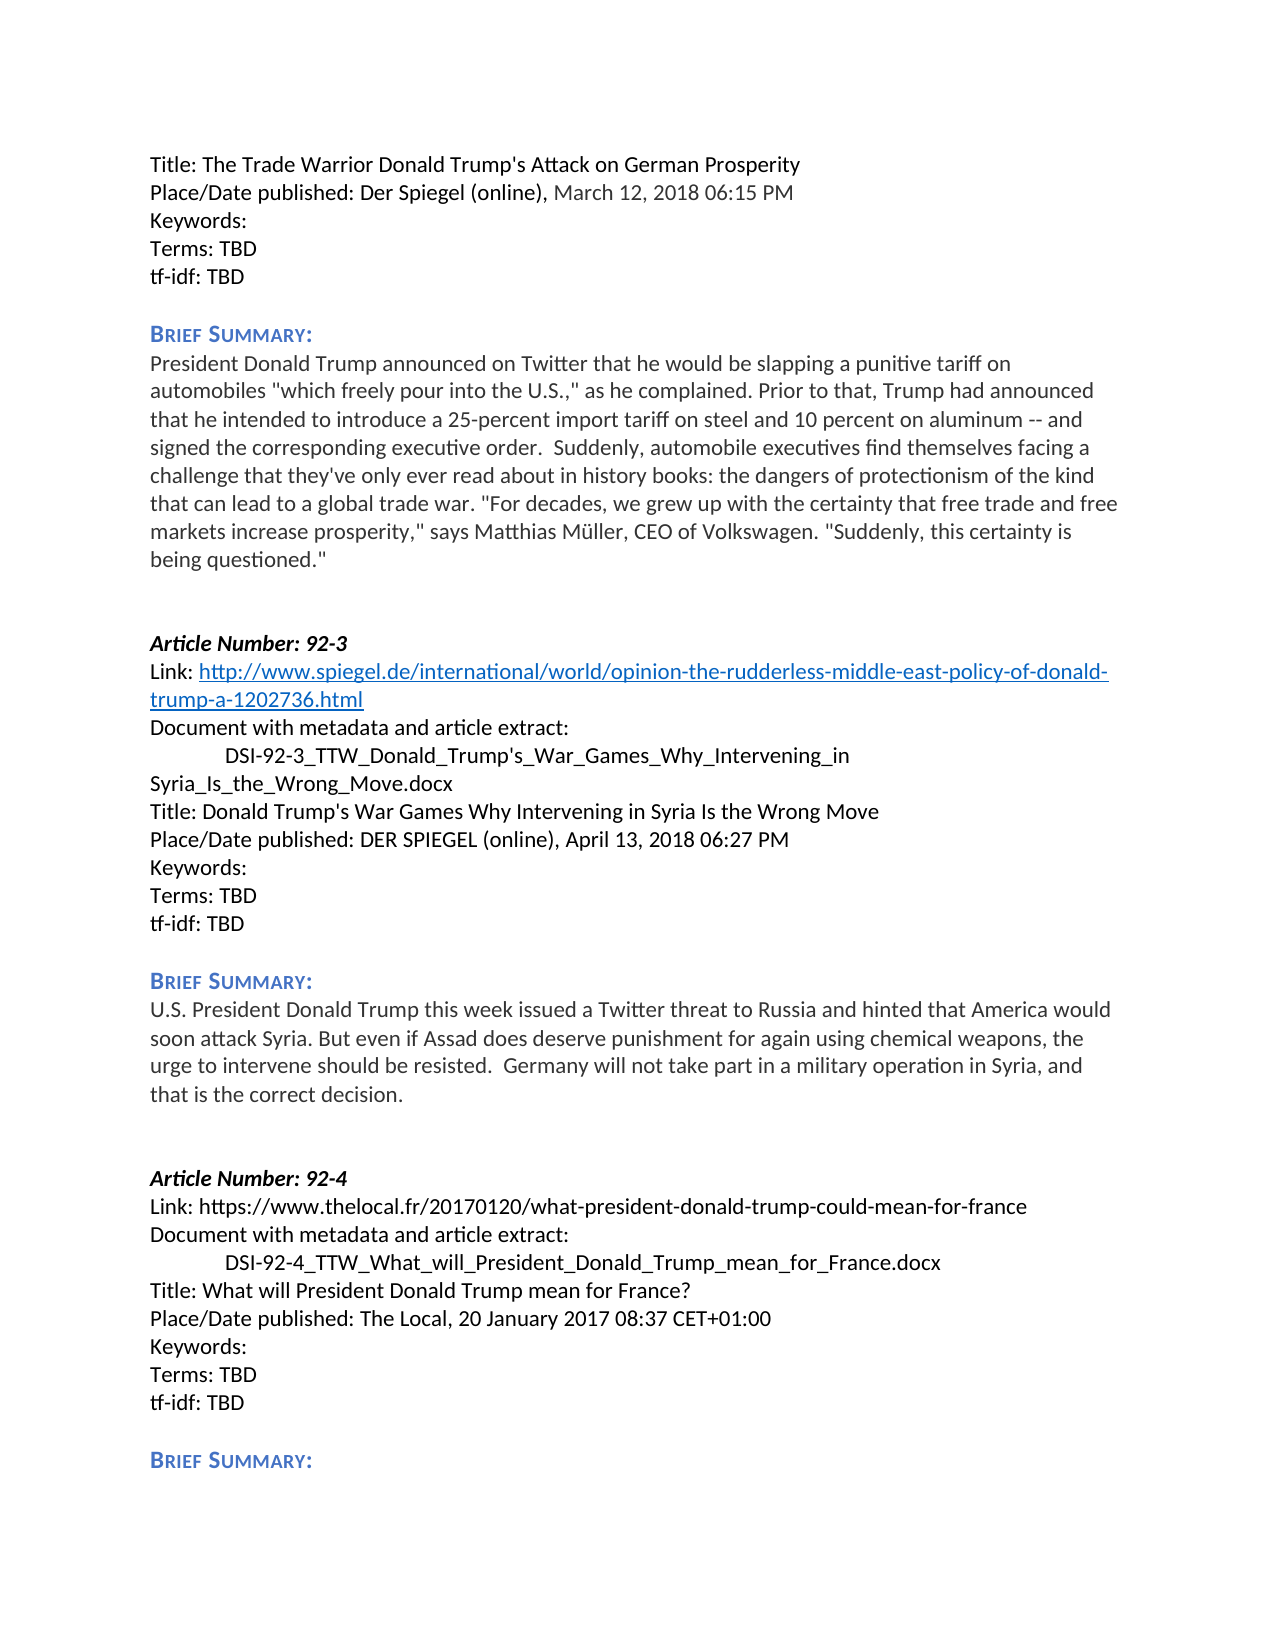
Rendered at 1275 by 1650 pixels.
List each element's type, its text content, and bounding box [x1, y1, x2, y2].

text Brief Summary: [150, 1444, 1125, 1474]
text U.S. President Donald Trump this week issued a Twitter threat to Russia and hinted that America would soon attack Syria. But even if Assad does deserve punishment for again using chemical weapons, the urge to intervene should be resisted. Germany will not take part in a military operation in Syria, and that is the correct decision. [150, 996, 1125, 1108]
text DSI-92-3_TTW_Donald_Trump's_War_Games_Why_Intervening_in Syria_Is_the_Wrong_Move.docx [150, 741, 1125, 797]
text Title: What will President Donald Trump mean for France? [150, 1276, 1125, 1304]
text Place/Date published: Der Spiegel (online), March 12, 2018 06:15 PM [150, 178, 1125, 206]
text Link: https://www.thelocal.fr/20170120/what-president-donald-trump-could-mean-for-france [150, 1192, 1125, 1220]
text Brief Summary: [150, 965, 1125, 996]
text Keywords: [150, 853, 1125, 881]
text Keywords: [150, 1332, 1125, 1360]
text Place/Date published: DER SPIEGEL (online), April 13, 2018 06:27 PM [150, 825, 1125, 853]
text Link: http://www.spiegel.de/international/world/opinion-the-rudderless-middle-east-policy-of-donald-trump-a-1202736.html [150, 657, 1125, 713]
text tf-idf: TBD [150, 1388, 1125, 1416]
text Terms: TBD [150, 881, 1125, 909]
text Title: The Trade Warrior Donald Trump's Attack on German Prosperity [150, 150, 1125, 178]
text Document with metadata and article extract: [150, 1220, 1125, 1248]
text Article Number: 92-4 [150, 1164, 1125, 1192]
text Keywords: [150, 206, 1125, 234]
text Terms: TBD [150, 1360, 1125, 1388]
text Terms: TBD [150, 234, 1125, 262]
text tf-idf: TBD [150, 909, 1125, 937]
text Article Number: 92-3 [150, 629, 1125, 657]
text tf-idf: TBD [150, 262, 1125, 290]
text Document with metadata and article extract: [150, 713, 1125, 741]
text Brief Summary: [150, 318, 1125, 349]
text DSI-92-4_TTW_What_will_President_Donald_Trump_mean_for_France.docx [150, 1248, 1125, 1276]
text Title: Donald Trump's War Games Why Intervening in Syria Is the Wrong Move [150, 797, 1125, 825]
text President Donald Trump announced on Twitter that he would be slapping a punitive tariff on automobiles "which freely pour into the U.S.," as he complained. Prior to that, Trump had announced that he intended to introduce a 25-percent import tariff on steel and 10 percent on aluminum -- and signed the corresponding executive order. Suddenly, automobile executives find themselves facing a challenge that they've only ever read about in history books: the dangers of protectionism of the kind that can lead to a global trade war. "For decades, we grew up with the certainty that free trade and free markets increase prosperity," says Matthias Müller, CEO of Volkswagen. "Suddenly, this certainty is being questioned." [150, 349, 1125, 573]
text Place/Date published: The Local, 20 January 2017 08:37 CET+01:00 [150, 1304, 1125, 1332]
